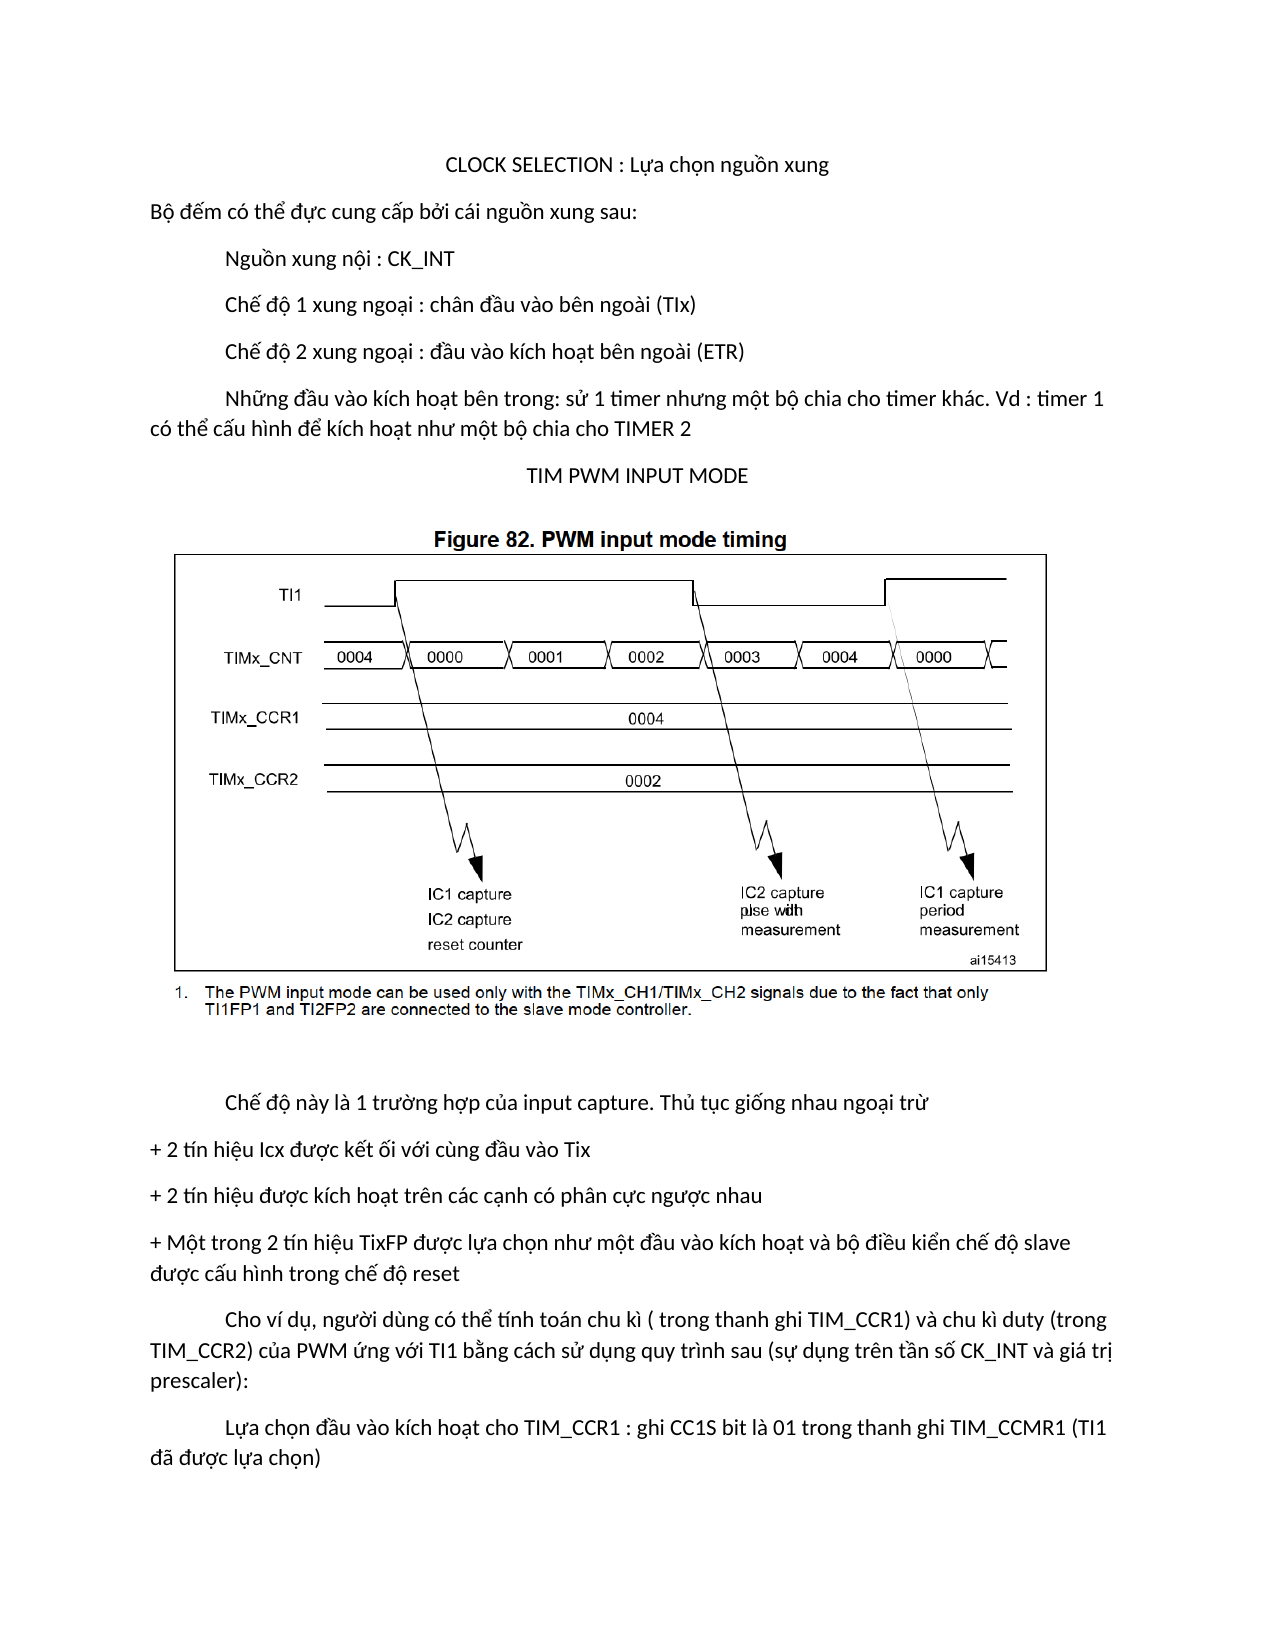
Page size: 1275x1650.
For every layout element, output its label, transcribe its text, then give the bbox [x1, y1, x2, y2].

text + 2 tín hiệu được kích hoạt trên các cạnh có phân cực ngược nhau [150, 1182, 1125, 1209]
text + 2 tín hiệu Icx được kết ối với cùng đầu vào Tix [150, 1135, 1125, 1163]
text Chế độ 1 xung ngoại : chân đầu vào bên ngoài (TIx) [150, 291, 1125, 319]
text Những đầu vào kích hoạt bên trong: sử 1 timer nhưng một bộ chia cho timer khác. Vd : timer 1 có thể cấu hình để kích hoạt như một bộ chia cho TIMER 2 [150, 384, 1125, 443]
text CLOCK SELECTION : Lựa chọn nguồn xung [150, 150, 1125, 178]
text Cho ví dụ, người dùng có thể tính toán chu kì ( trong thanh ghi TIM_CCR1) và chu kì duty (trong TIM_CCR2) của PWM ứng với TI1 bằng cách sử dụng quy trình sau (sự dụng trên tần số CK_INT và giá trị prescaler): [150, 1306, 1125, 1394]
text Bộ đếm có thể đực cung cấp bởi cái nguồn xung sau: [150, 197, 1125, 225]
text Lựa chọn đầu vào kích hoạt cho TIM_CCR1 : ghi CC1S bit là 01 trong thanh ghi TIM_CCMR1 (TI1 đã được lựa chọn) [150, 1413, 1125, 1471]
text + Một trong 2 tín hiệu TixFP được lựa chọn như một đầu vào kích hoạt và bộ điều kiển chế độ slave được cấu hình trong chế độ reset [150, 1228, 1125, 1287]
text Nguồn xung nội : CK_INT [150, 244, 1125, 272]
text Chế độ này là 1 trường hợp của input capture. Thủ tục giống nhau ngoại trừ [150, 1088, 1125, 1116]
text TIM PWM INPUT MODE [150, 461, 1125, 489]
picture [150, 508, 1125, 1022]
text Chế độ 2 xung ngoại : đầu vào kích hoạt bên ngoài (ETR) [150, 337, 1125, 366]
